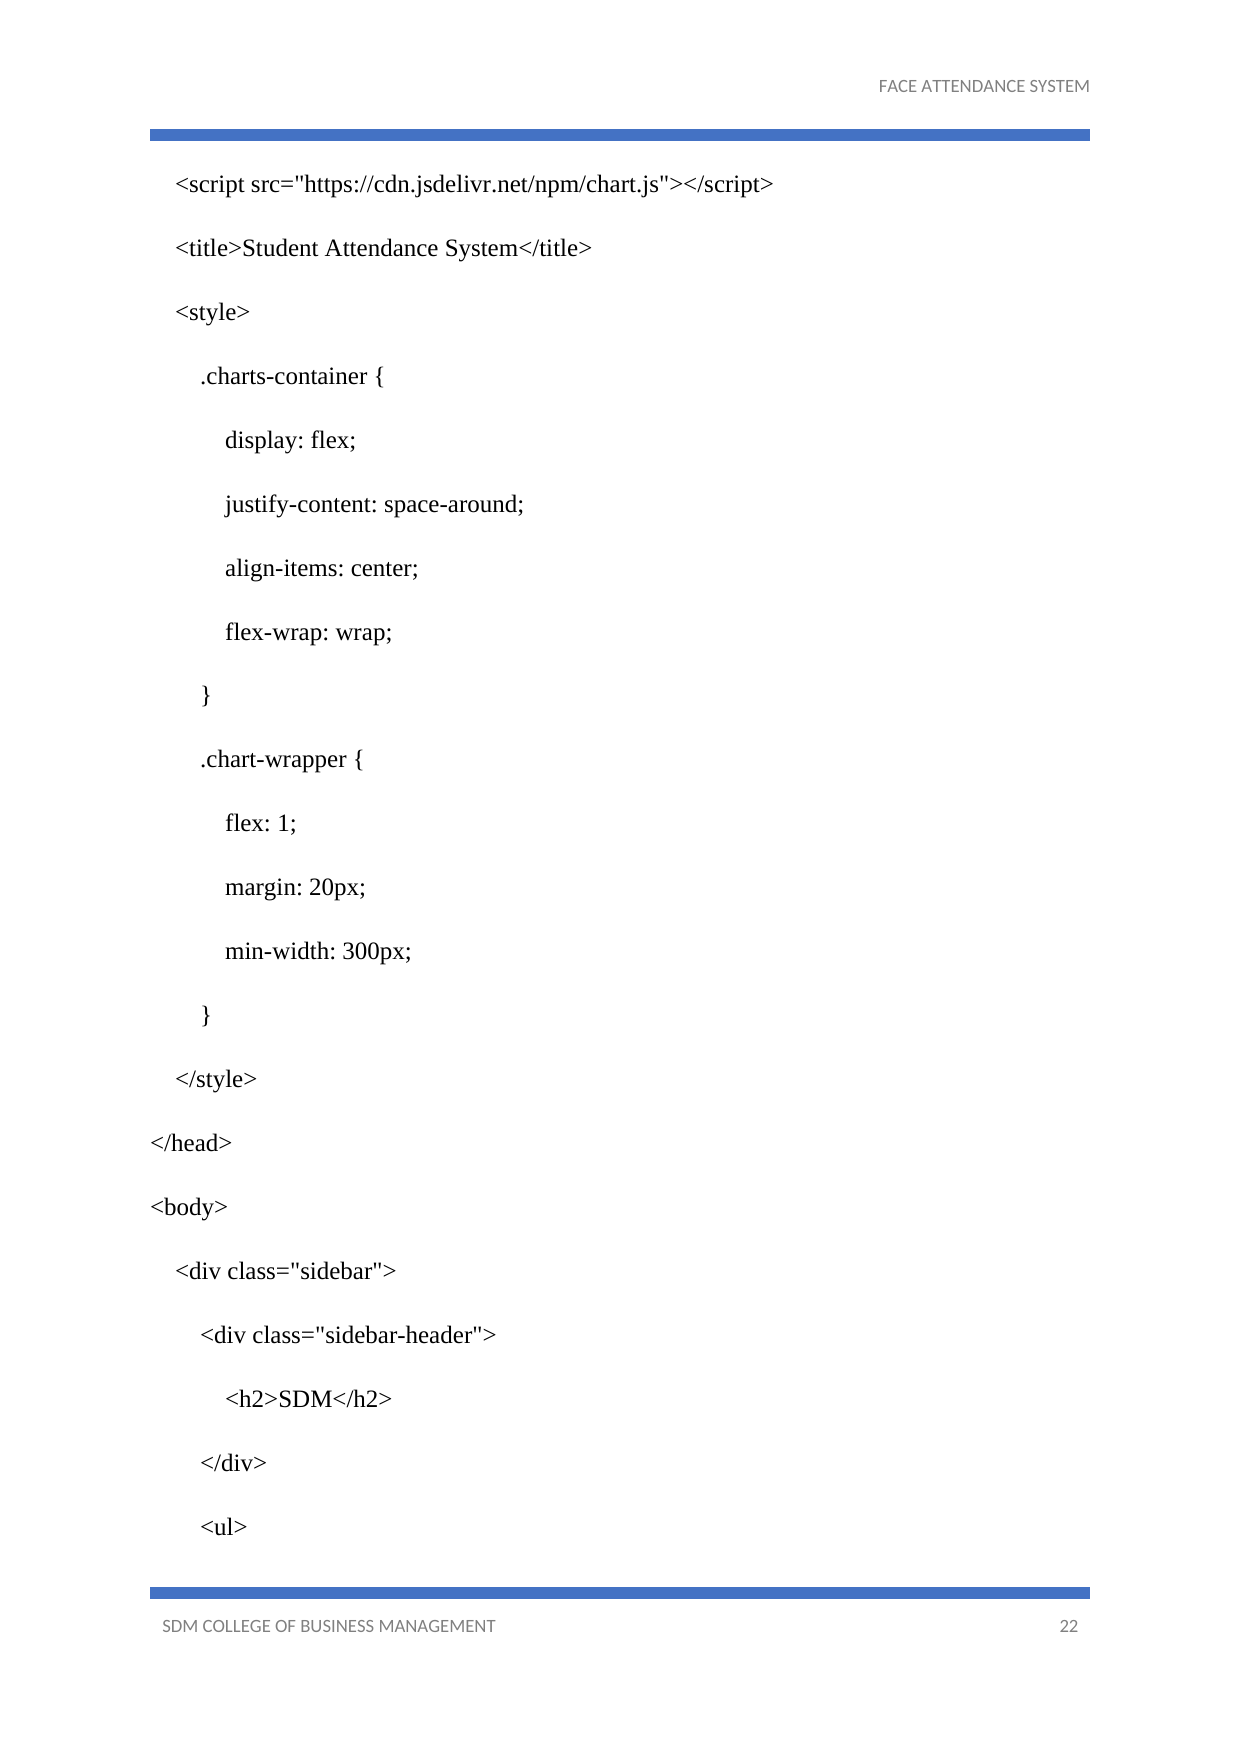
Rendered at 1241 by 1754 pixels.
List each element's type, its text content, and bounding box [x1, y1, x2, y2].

text <ul> [150, 1512, 1090, 1541]
text <body> [150, 1192, 1090, 1221]
text margin: 20px; [150, 872, 1090, 901]
text justify-content: space-around; [150, 489, 1090, 517]
text align-items: center; [150, 553, 1090, 581]
text flex-wrap: wrap; [150, 617, 1090, 645]
text </div> [150, 1448, 1090, 1477]
text <div class="sidebar-header"> [150, 1320, 1090, 1349]
text <h2>SDM</h2> [150, 1384, 1090, 1413]
text </style> [150, 1064, 1090, 1093]
text } [150, 1000, 1090, 1029]
text <title>Student Attendance System</title> [150, 233, 1090, 262]
text .charts-container { [150, 361, 1090, 389]
text <script src="https://cdn.jsdelivr.net/npm/chart.js"></script> [150, 169, 1090, 198]
text .chart-wrapper { [150, 744, 1090, 773]
text display: flex; [150, 425, 1090, 453]
text } [150, 681, 1090, 709]
text </head> [150, 1128, 1090, 1157]
text flex: 1; [150, 808, 1090, 837]
text <div class="sidebar"> [150, 1256, 1090, 1285]
text <style> [150, 297, 1090, 326]
text min-width: 300px; [150, 936, 1090, 965]
